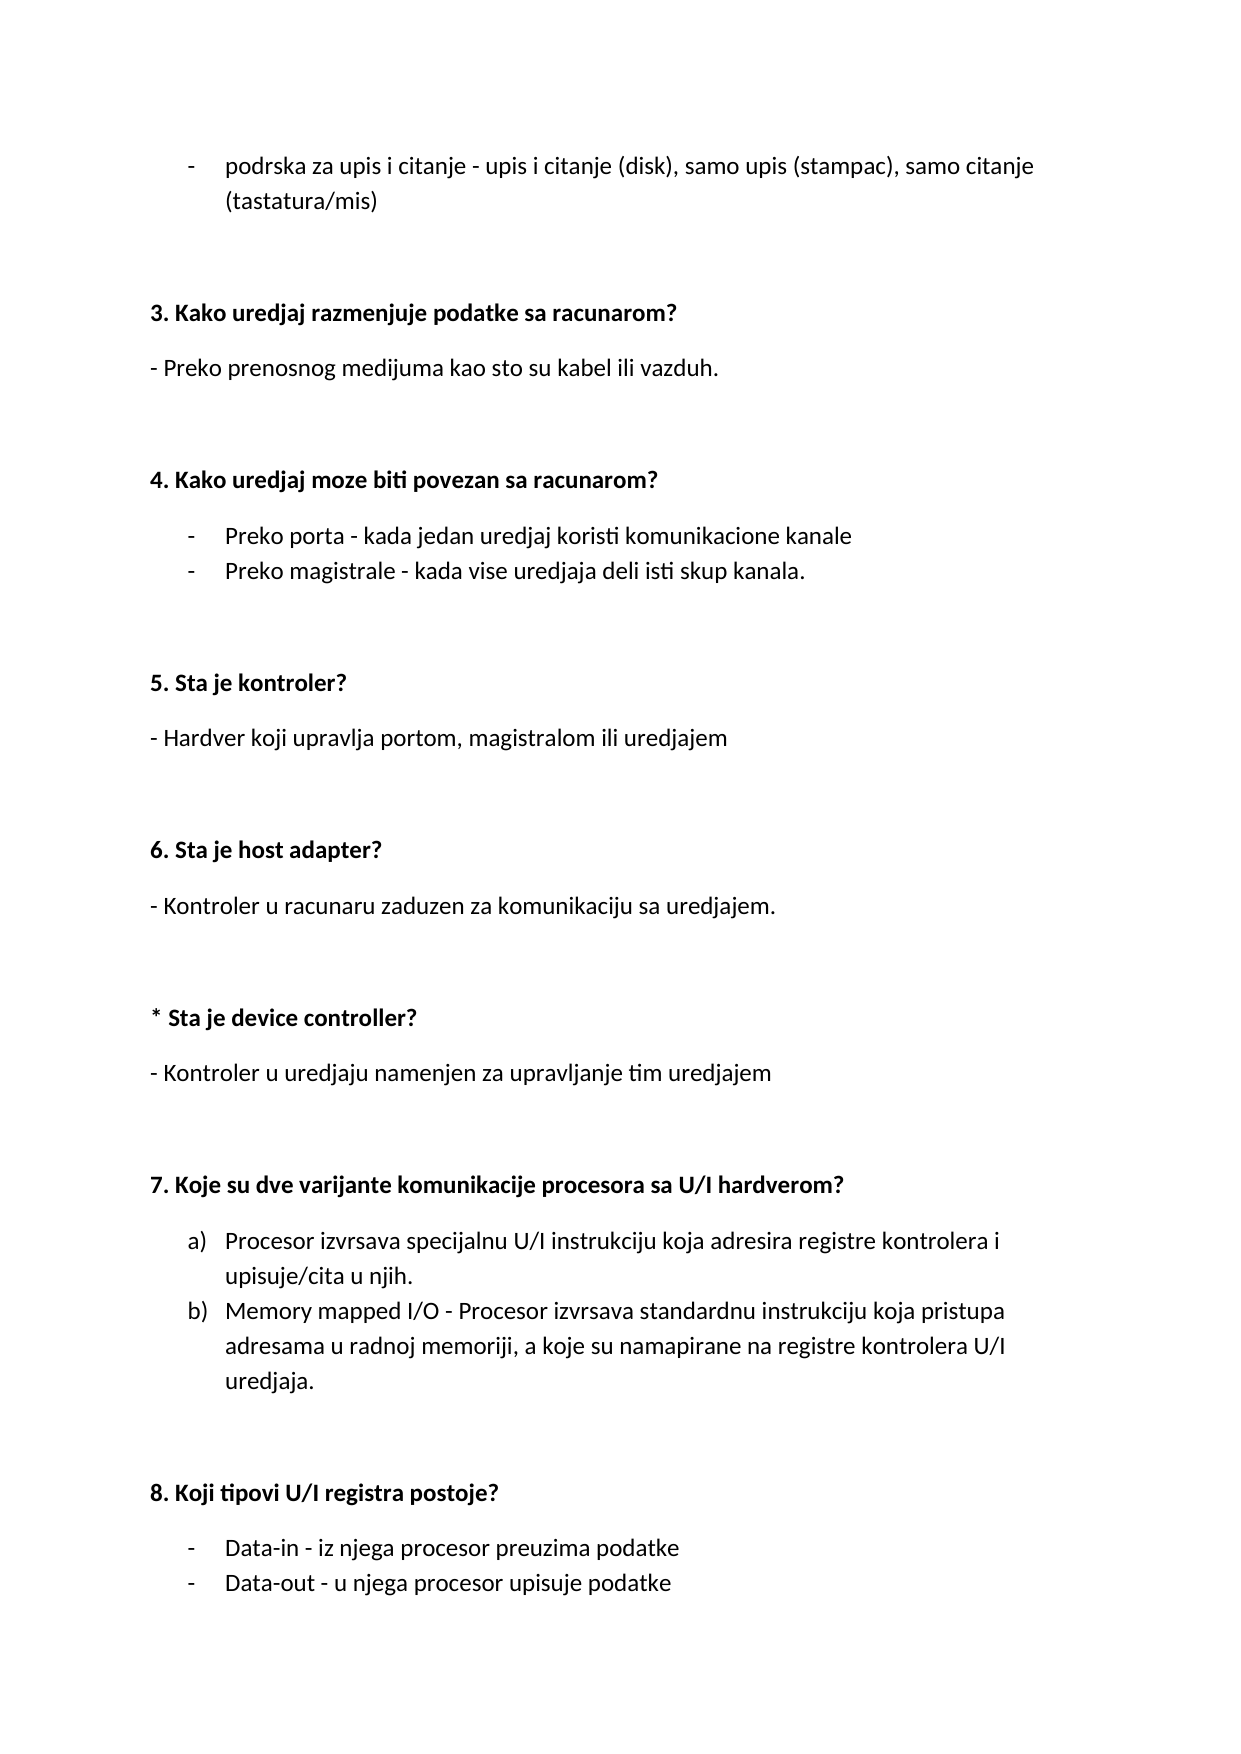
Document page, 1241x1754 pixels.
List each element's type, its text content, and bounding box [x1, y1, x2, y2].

text - Kontroler u uredjaju namenjen za upravljanje tim uredjajem [150, 1057, 1090, 1088]
text 5. Sta je kontroler? [150, 667, 1090, 697]
list Preko porta - kada jedan uredjaj koristi komunikacione kanale [187, 520, 1090, 551]
text - Preko prenosnog medijuma kao sto su kabel ili vazduh. [150, 352, 1090, 383]
list podrska za upis i citanje - upis i citanje (disk), samo upis (stampac), samo citanje (tastatura/mis) [187, 150, 1090, 216]
list Data-in - iz njega procesor preuzima podatke [187, 1532, 1090, 1563]
text * Sta je device controller? [150, 1002, 1090, 1032]
text - Kontroler u racunaru zaduzen za komunikaciju sa uredjajem. [150, 890, 1090, 921]
text 6. Sta je host adapter? [150, 834, 1090, 865]
list Data-out - u njega procesor upisuje podatke [187, 1567, 1090, 1598]
text 3. Kako uredjaj razmenjuje podatke sa racunarom? [150, 297, 1090, 327]
list Preko magistrale - kada vise uredjaja deli isti skup kanala. [187, 555, 1090, 586]
text 8. Koji tipovi U/I registra postoje? [150, 1477, 1090, 1507]
text - Hardver koji upravlja portom, magistralom ili uredjajem [150, 722, 1090, 753]
text 4. Kako uredjaj moze biti povezan sa racunarom? [150, 464, 1090, 495]
text 7. Koje su dve varijante komunikacije procesora sa U/I hardverom? [150, 1169, 1090, 1200]
list Procesor izvrsava specijalnu U/I instrukciju koja adresira registre kontrolera i upisuje/cita u njih. [187, 1225, 1090, 1291]
list Memory mapped I/O - Procesor izvrsava standardnu instrukciju koja pristupa adresama u radnoj memoriji, a koje su namapirane na registre kontrolera U/I uredjaja. [187, 1295, 1090, 1396]
